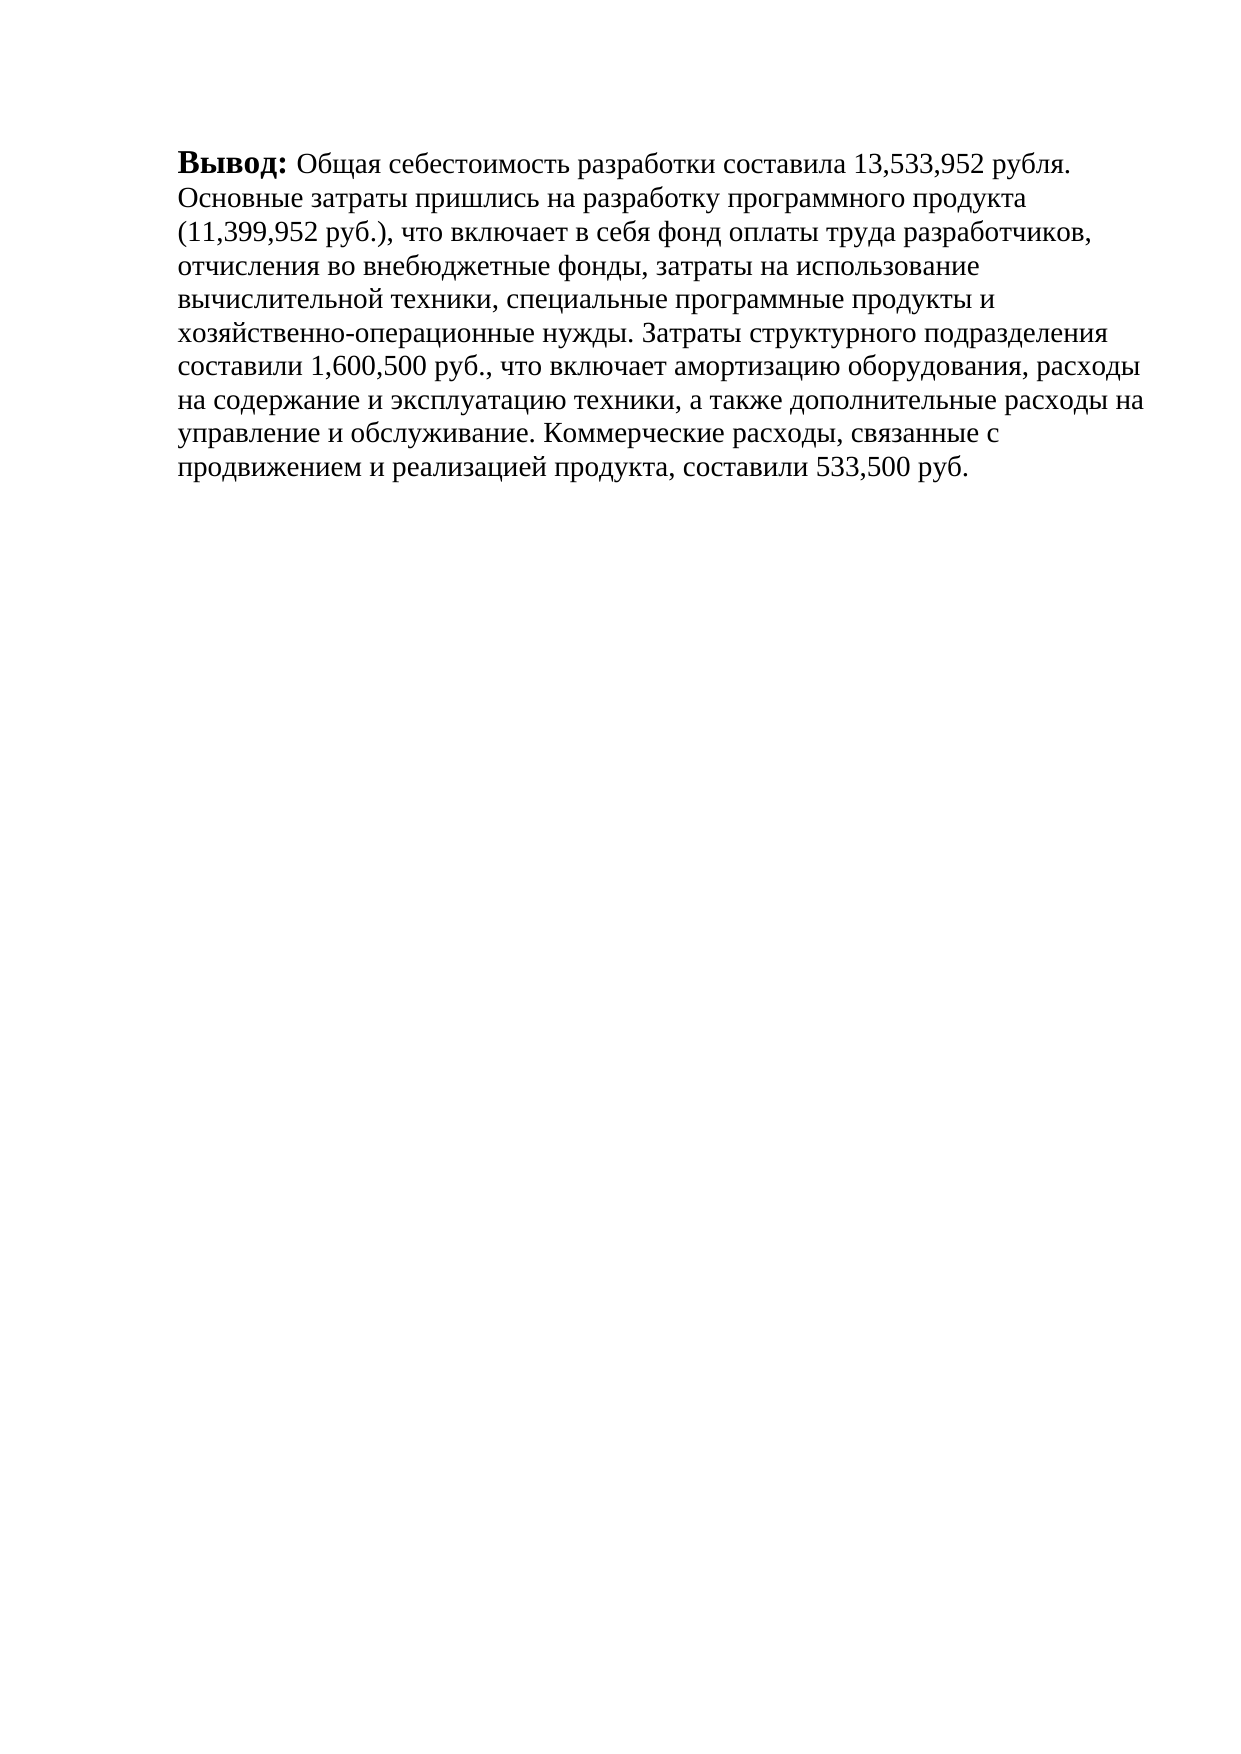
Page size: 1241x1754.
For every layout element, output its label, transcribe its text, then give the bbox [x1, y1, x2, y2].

text Вывод: Общая себестоимость разработки составила 13,533,952 рубля. Основные затраты пришлись на разработку программного продукта (11,399,952 руб.), что включает в себя фонд оплаты труда разработчиков, отчисления во внебюджетные фонды, затраты на использование вычислительной техники, специальные программные продукты и хозяйственно-операционные нужды. Затраты структурного подразделения составили 1,600,500 руб., что включает амортизацию оборудования, расходы на содержание и эксплуатацию техники, а также дополнительные расходы на управление и обслуживание. Коммерческие расходы, связанные с продвижением и реализацией продукта, составили 533,500 руб. [177, 142, 1152, 482]
